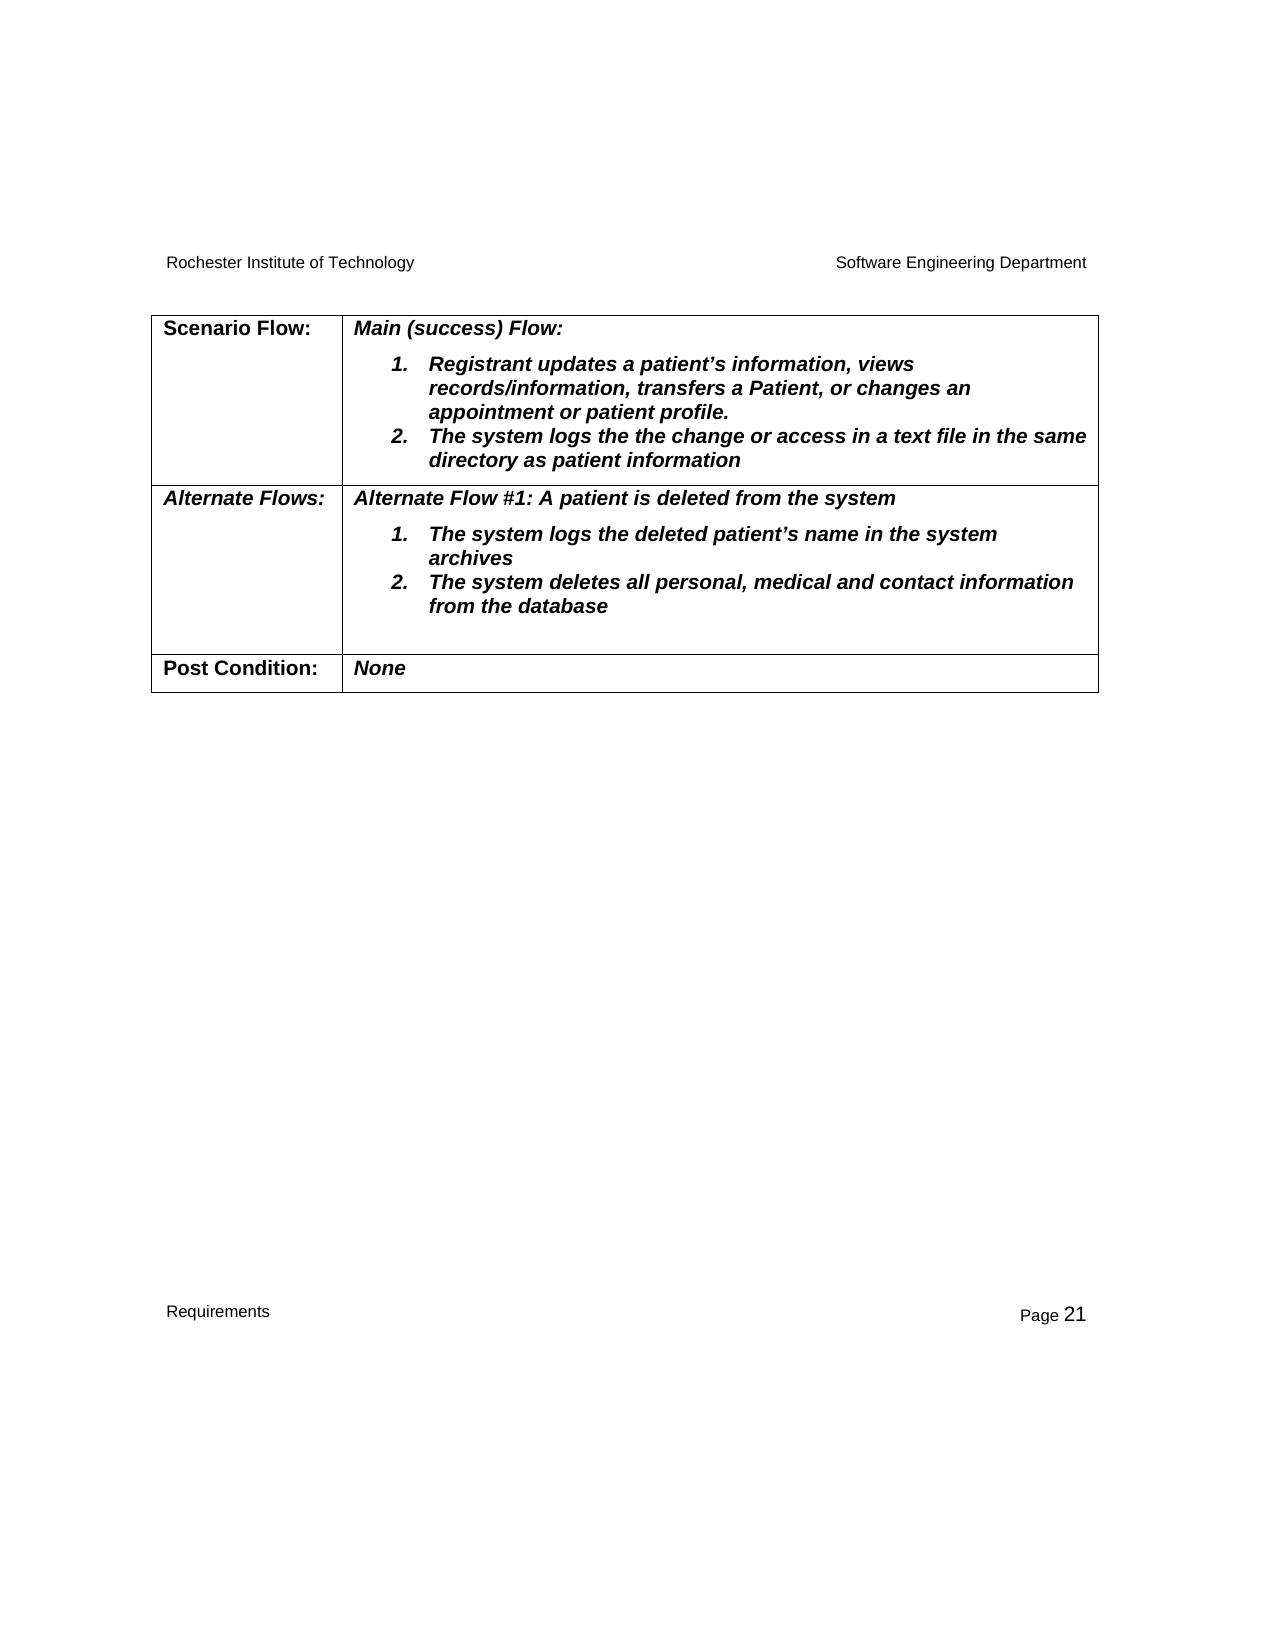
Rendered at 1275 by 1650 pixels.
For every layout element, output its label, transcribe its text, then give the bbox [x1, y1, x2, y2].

table_cell Main (success) Flow: Registrant updates a patient’s information, views records/information, transfers a Patient, or changes an appointment or patient profile. The system logs the the change or access in a text file in the same directory as patient information [343, 316, 1098, 484]
table_cell Scenario Flow: [152, 316, 342, 484]
table_cell Alternate Flow #1: A patient is deleted from the system The system logs the deleted patient’s name in the system archives The system deletes all personal, medical and contact information from the database [343, 486, 1098, 654]
table_cell Alternate Flows: [152, 486, 342, 654]
table_cell None [343, 655, 1098, 692]
table_cell Post Condition: [152, 655, 342, 692]
